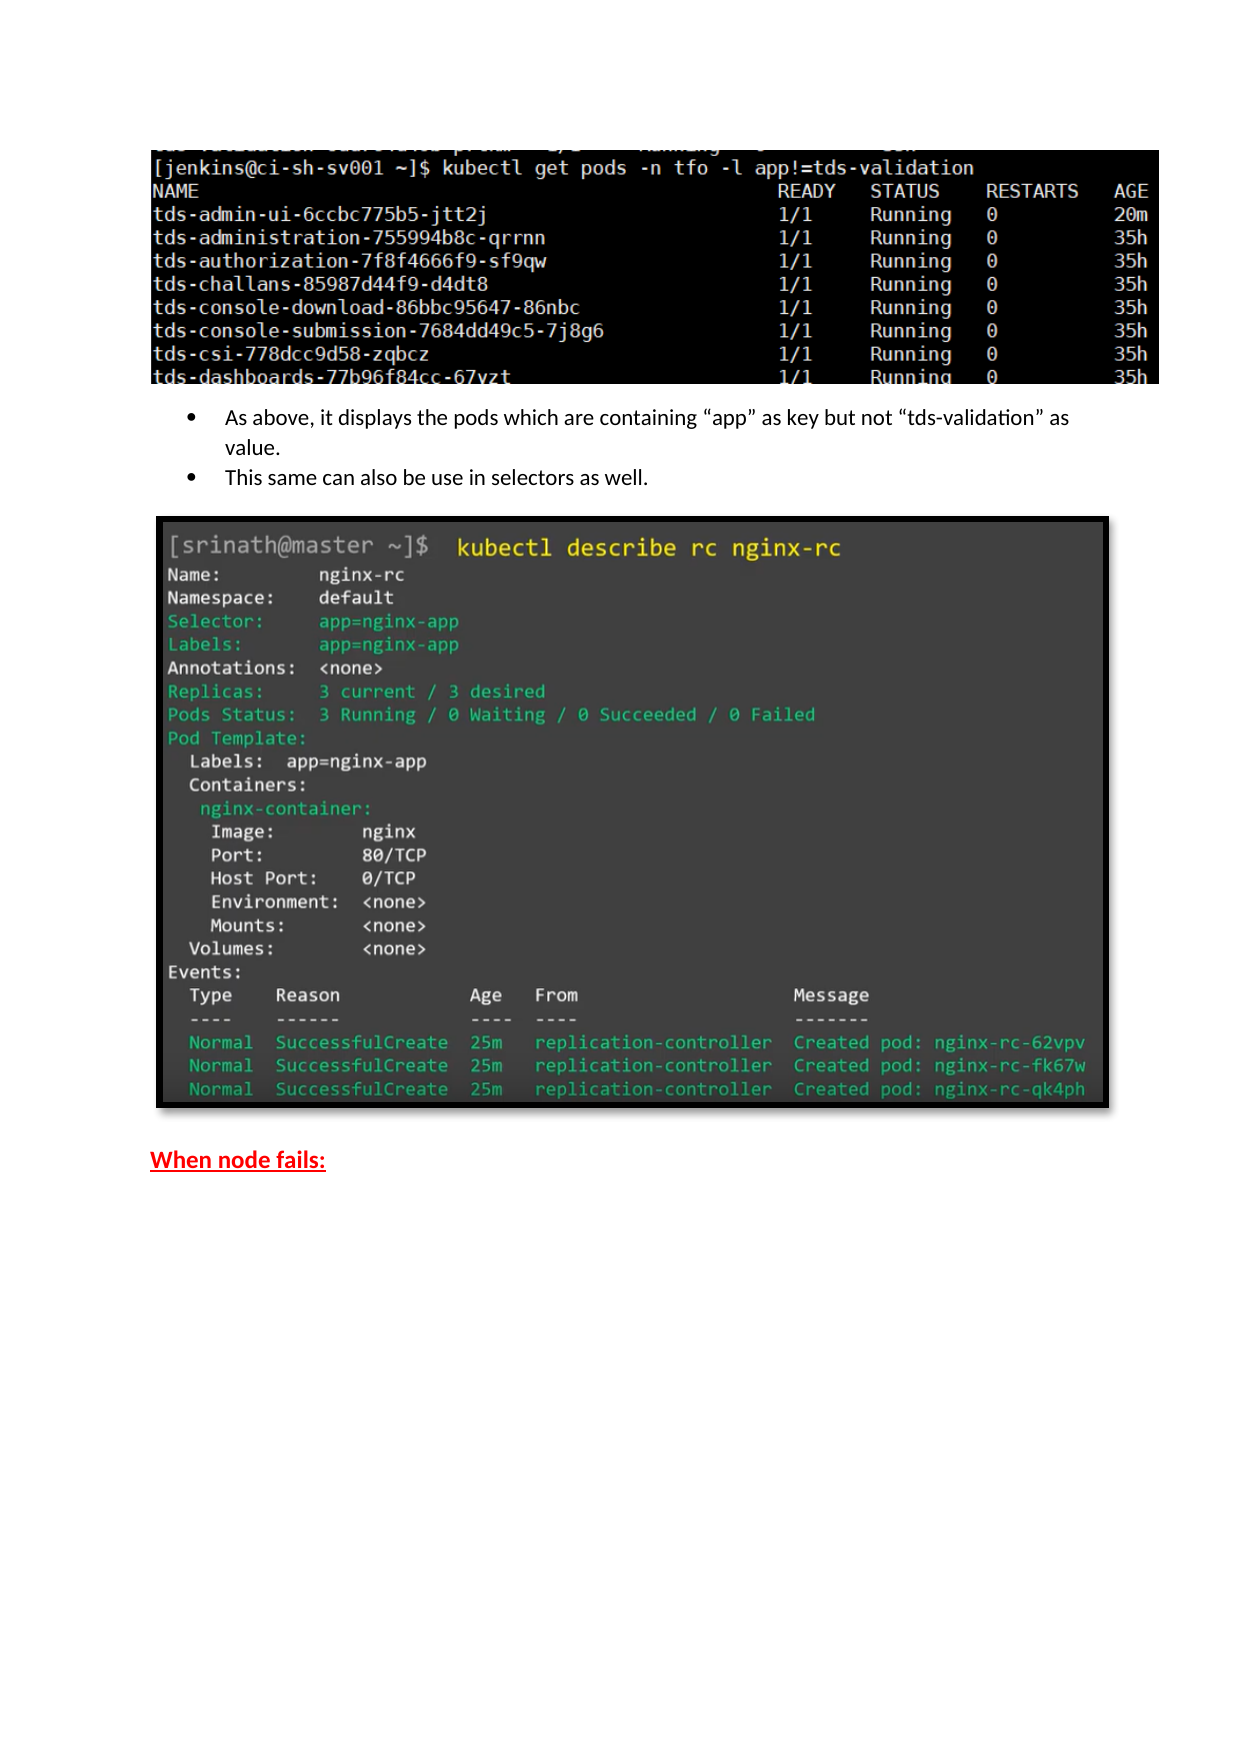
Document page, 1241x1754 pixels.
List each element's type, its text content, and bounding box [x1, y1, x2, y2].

list This same can also be use in selectors as well. [187, 463, 1090, 491]
picture [150, 150, 1159, 384]
text When node fails: [150, 1144, 1090, 1175]
picture [163, 522, 1103, 1102]
list As above, it displays the pods which are containing “app” as key but not “tds-validation” as value. [187, 403, 1090, 461]
